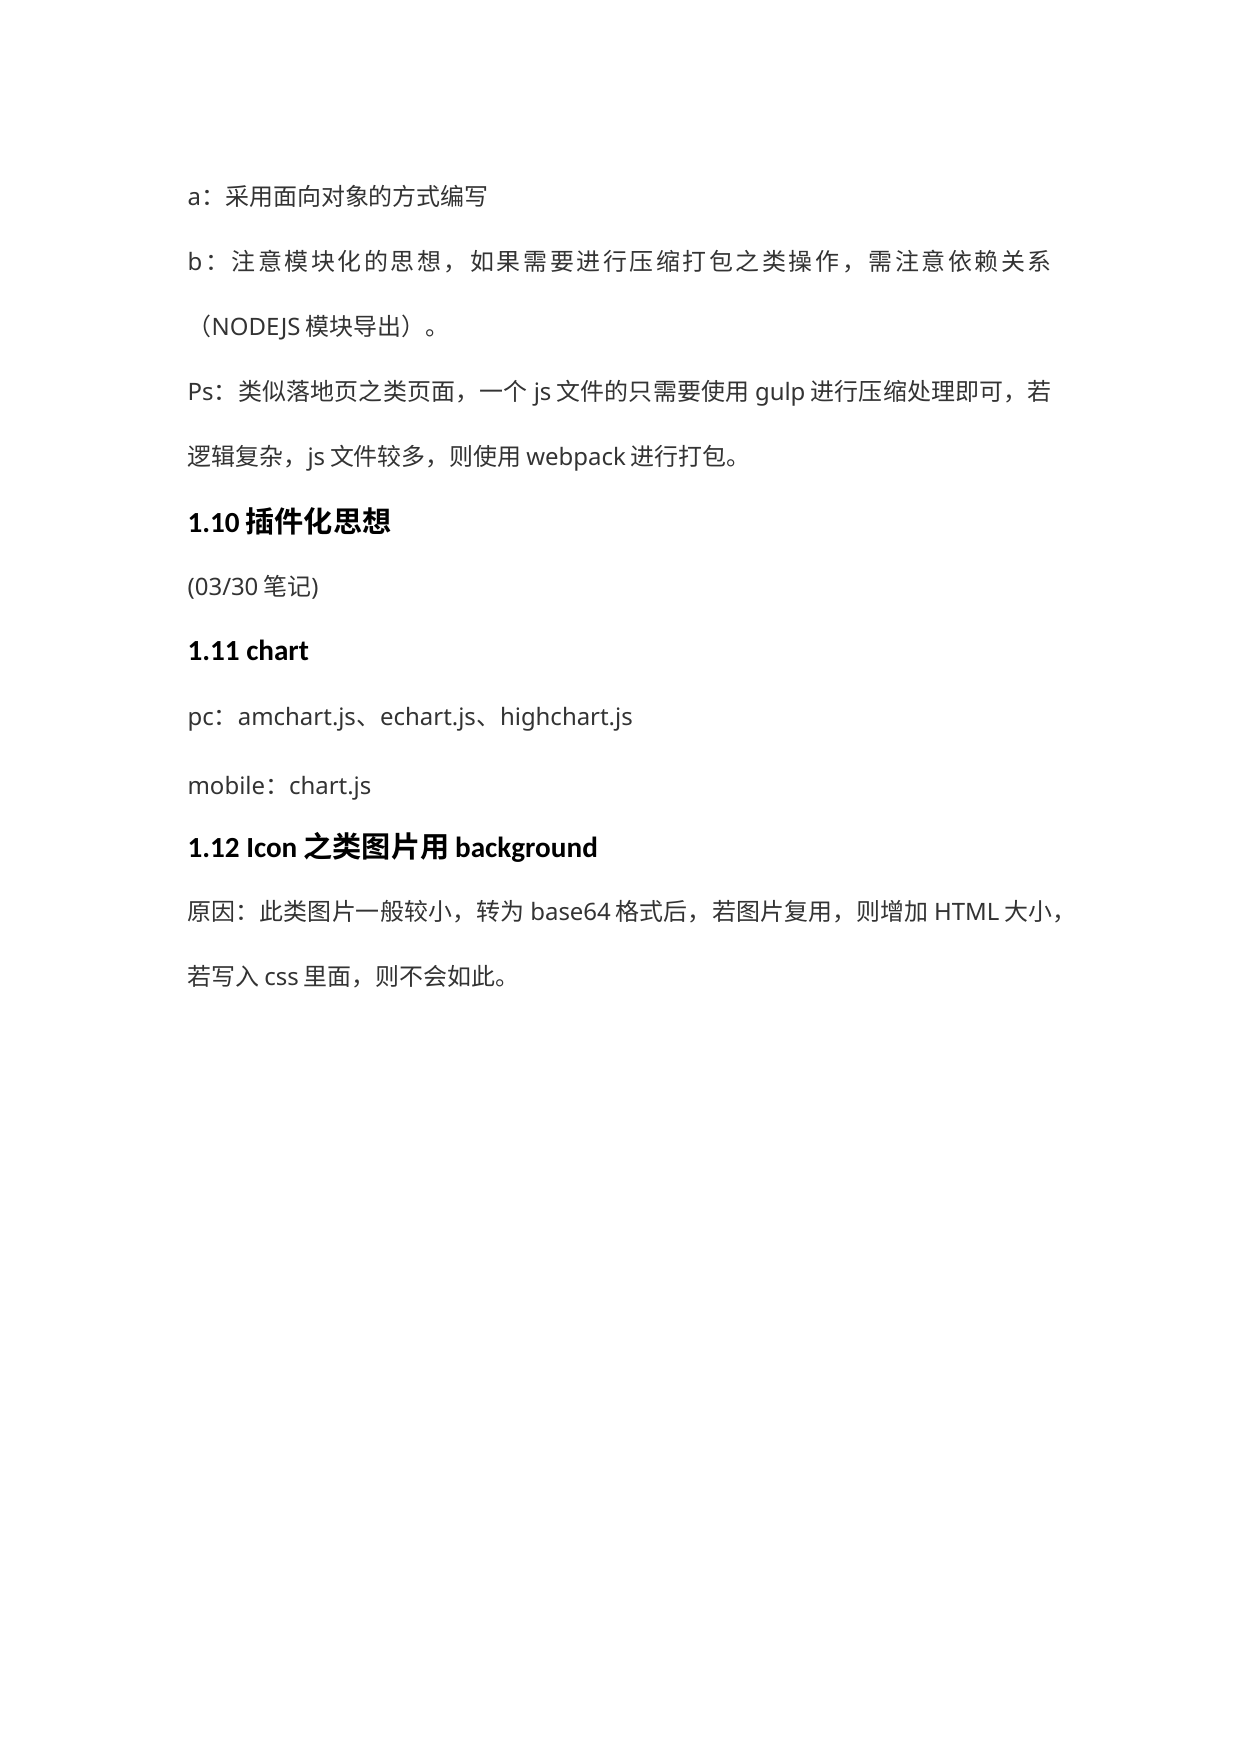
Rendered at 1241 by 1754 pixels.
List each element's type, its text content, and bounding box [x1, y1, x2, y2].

text 原因：此类图片一般较小，转为base64格式后，若图片复用，则增加HTML大小，若写入css里面，则不会如此。 [187, 877, 1053, 1007]
text 1.10插件化思想 [187, 487, 1053, 552]
text (03/30笔记) [187, 552, 1053, 617]
text b：注意模块化的思想，如果需要进行压缩打包之类操作，需注意依赖关系（NODEJS模块导出）。 [187, 227, 1053, 357]
text a：采用面向对象的方式编写 [187, 162, 1053, 227]
text 1.12 Icon之类图片用background [187, 812, 1053, 877]
text 1.11 chart [187, 617, 1053, 682]
text pc：amchart.js、echart.js、highchart.js mobile：chart.js [187, 682, 1053, 812]
text Ps：类似落地页之类页面，一个js文件的只需要使用gulp进行压缩处理即可，若逻辑复杂，js文件较多，则使用webpack进行打包。 [187, 357, 1053, 487]
